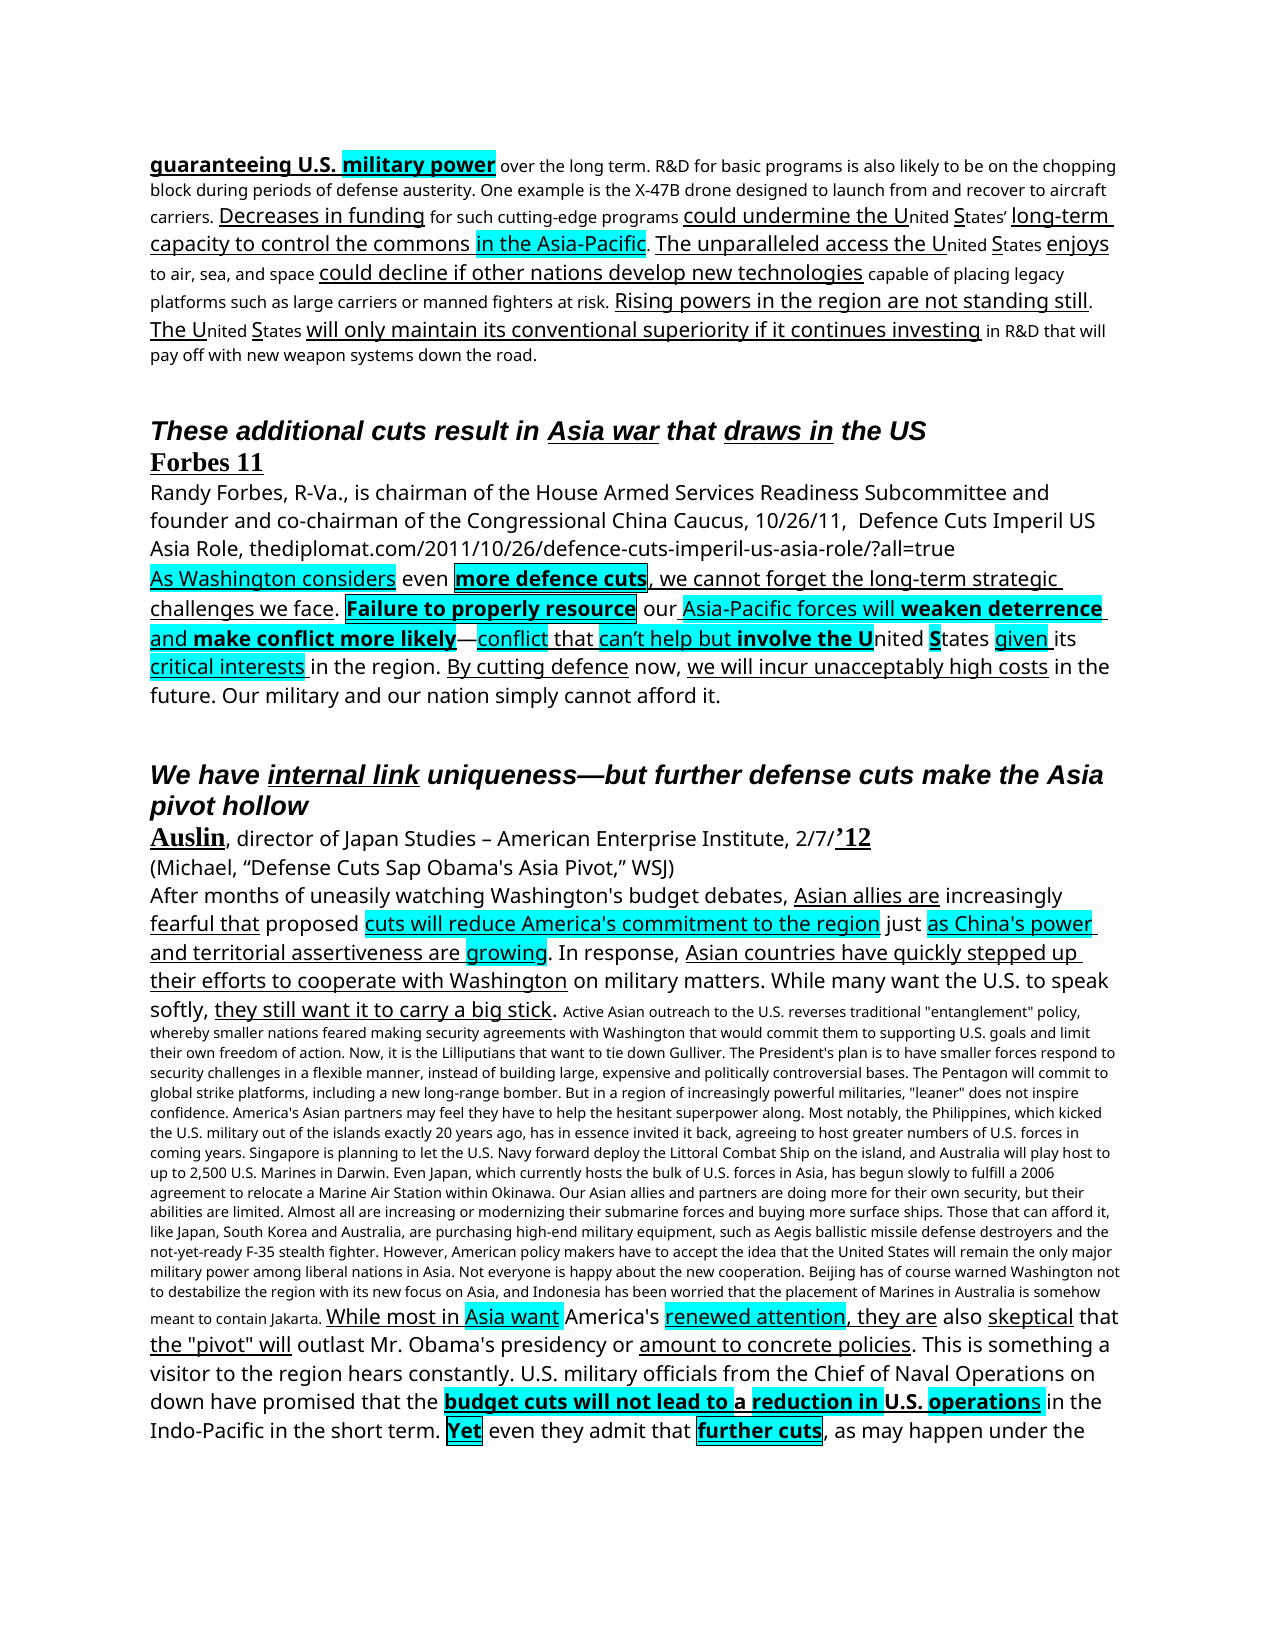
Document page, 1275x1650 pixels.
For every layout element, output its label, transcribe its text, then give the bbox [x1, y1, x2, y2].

text These additional cuts result in Asia war that draws in the US [150, 415, 1125, 447]
text Auslin, director of Japan Studies – American Enterprise Institute, 2/7/’12 [150, 821, 1125, 853]
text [150, 150, 1125, 366]
text (Michael, “Defense Cuts Sap Obama's Asia Pivot,” WSJ) [150, 853, 1125, 881]
text We have internal link uniqueness—but further defense cuts make the Asia pivot hollow [150, 759, 1125, 821]
text As Washington considers even more defence cuts, we cannot forget the long-term strategic challenges we face. Failure to properly resource our Asia-Pacific forces will weaken deterrence and make conflict more likely—conflict that can’t help but involve the United States given its critical interests in the region. By cutting defence now, we will incur unacceptably high costs in the future. Our military and our nation simply cannot afford it. [150, 563, 1125, 709]
text Randy Forbes, R-Va., is chairman of the House Armed Services Readiness Subcommittee and founder and co-chairman of the Congressional China Caucus, 10/26/11, Defence Cuts Imperil US Asia Role, thediplomat.com/2011/10/26/defence-cuts-imperil-us-asia-role/?all=true [150, 478, 1125, 563]
text Forbes 11 [150, 447, 1125, 478]
